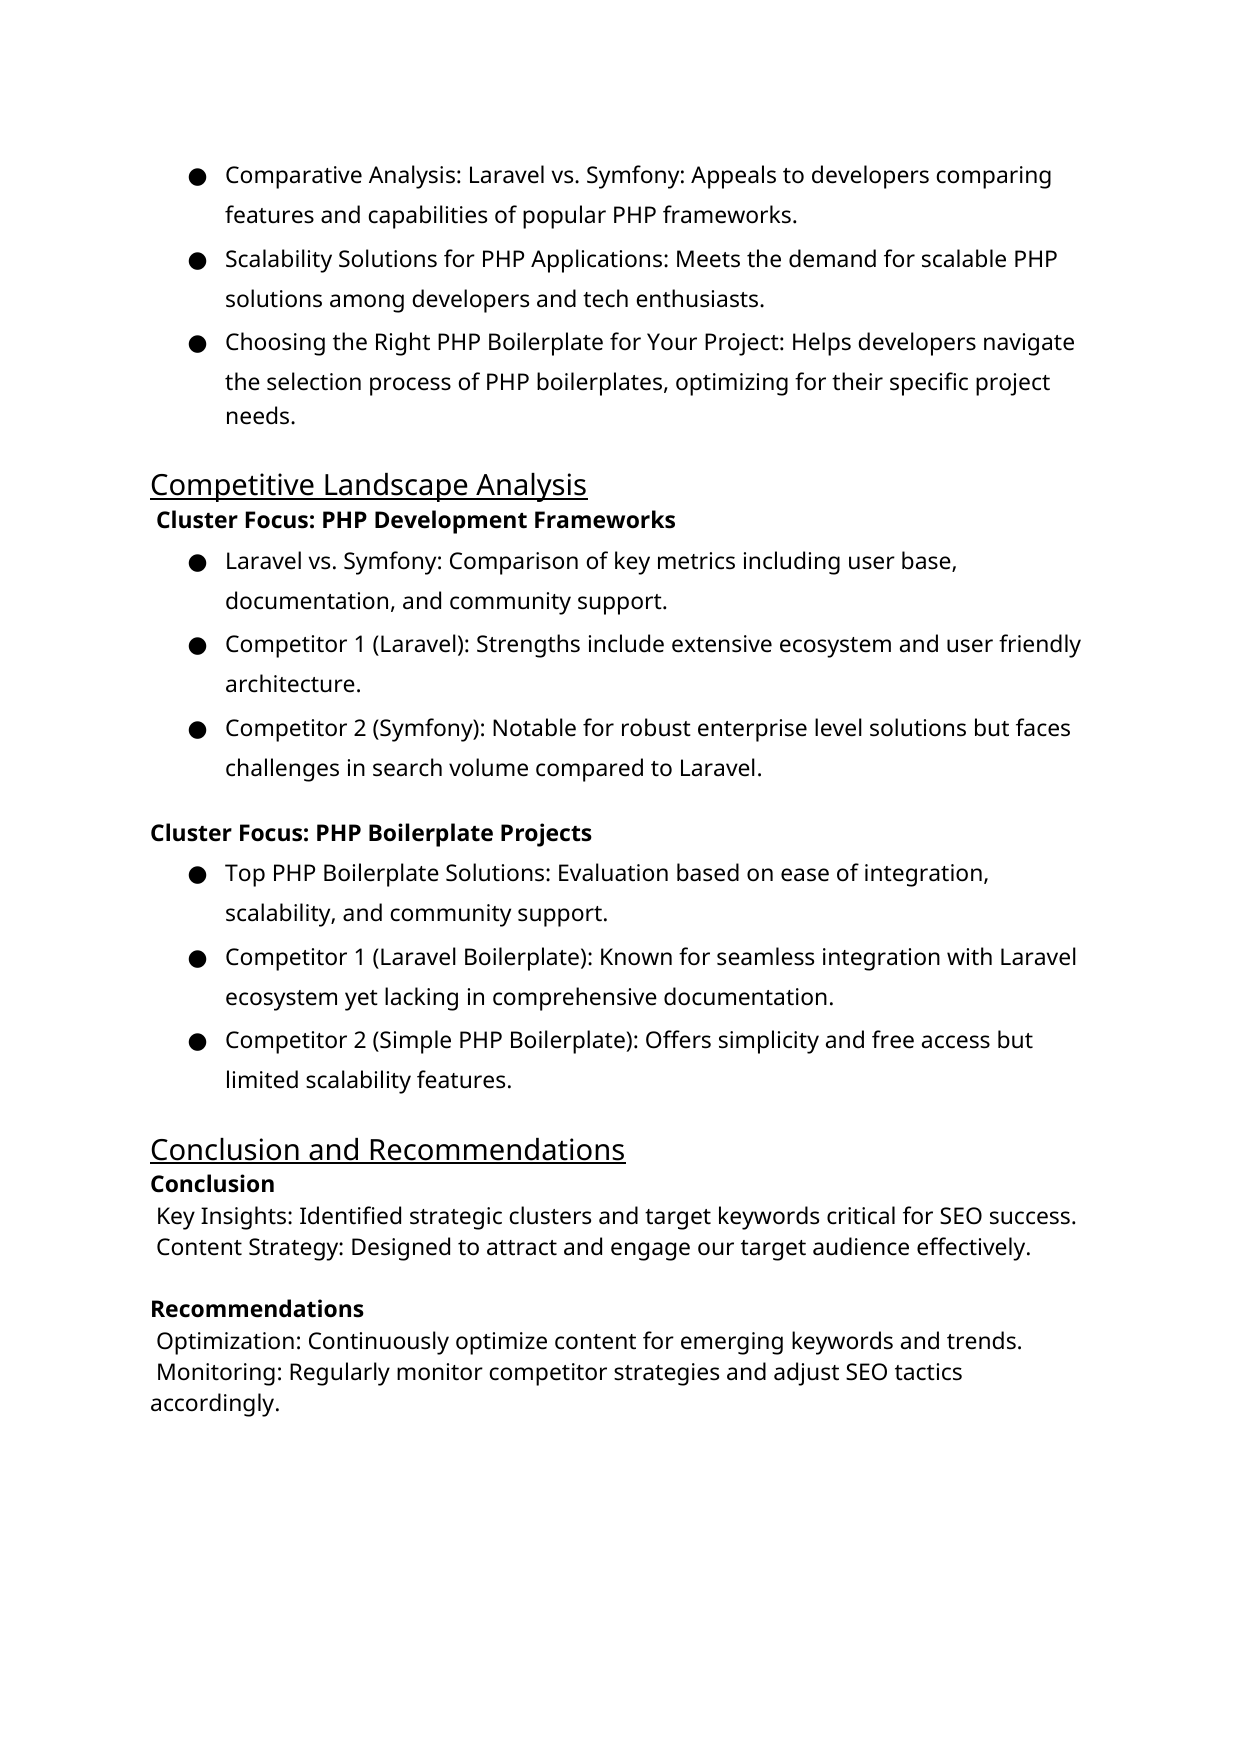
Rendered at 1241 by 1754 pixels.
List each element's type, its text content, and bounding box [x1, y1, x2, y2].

list Scalability Solutions for PHP Applications: Meets the demand for scalable PHP solutions among developers and tech enthusiasts. [187, 233, 1090, 314]
text Content Strategy: Designed to attract and engage our target audience effectively. [150, 1231, 1090, 1262]
list Top PHP Boilerplate Solutions: Evaluation based on ease of integration, scalability, and community support. [187, 848, 1090, 928]
text Cluster Focus: PHP Boilerplate Projects [150, 817, 1090, 848]
list Competitor 1 (Laravel): Strengths include extensive ecosystem and user friendly architecture. [187, 619, 1090, 699]
text Conclusion and Recommendations [150, 1129, 1090, 1168]
text Optimization: Continuously optimize content for emerging keywords and trends. [150, 1325, 1090, 1356]
text Recommendations [150, 1293, 1090, 1325]
list Choosing the Right PHP Boilerplate for Your Project: Helps developers navigate the selection process of PHP boilerplates, optimizing for their specific project needs. [187, 316, 1090, 431]
text Cluster Focus: PHP Development Frameworks [150, 504, 1090, 536]
list Competitor 1 (Laravel Boilerplate): Known for seamless integration with Laravel ecosystem yet lacking in comprehensive documentation. [187, 931, 1090, 1012]
text Competitive Landscape Analysis [150, 465, 1090, 504]
text Conclusion [150, 1168, 1090, 1200]
list Comparative Analysis: Laravel vs. Symfony: Appeals to developers comparing features and capabilities of popular PHP frameworks. [187, 150, 1090, 231]
list Competitor 2 (Symfony): Notable for robust enterprise level solutions but faces challenges in search volume compared to Laravel. [187, 702, 1090, 783]
list Competitor 2 (Simple PHP Boilerplate): Offers simplicity and free access but limited scalability features. [187, 1014, 1090, 1095]
list Laravel vs. Symfony: Comparison of key metrics including user base, documentation, and community support. [187, 536, 1090, 616]
text Monitoring: Regularly monitor competitor strategies and adjust SEO tactics accordingly. [150, 1356, 1090, 1418]
text Key Insights: Identified strategic clusters and target keywords critical for SEO success. [150, 1200, 1090, 1231]
